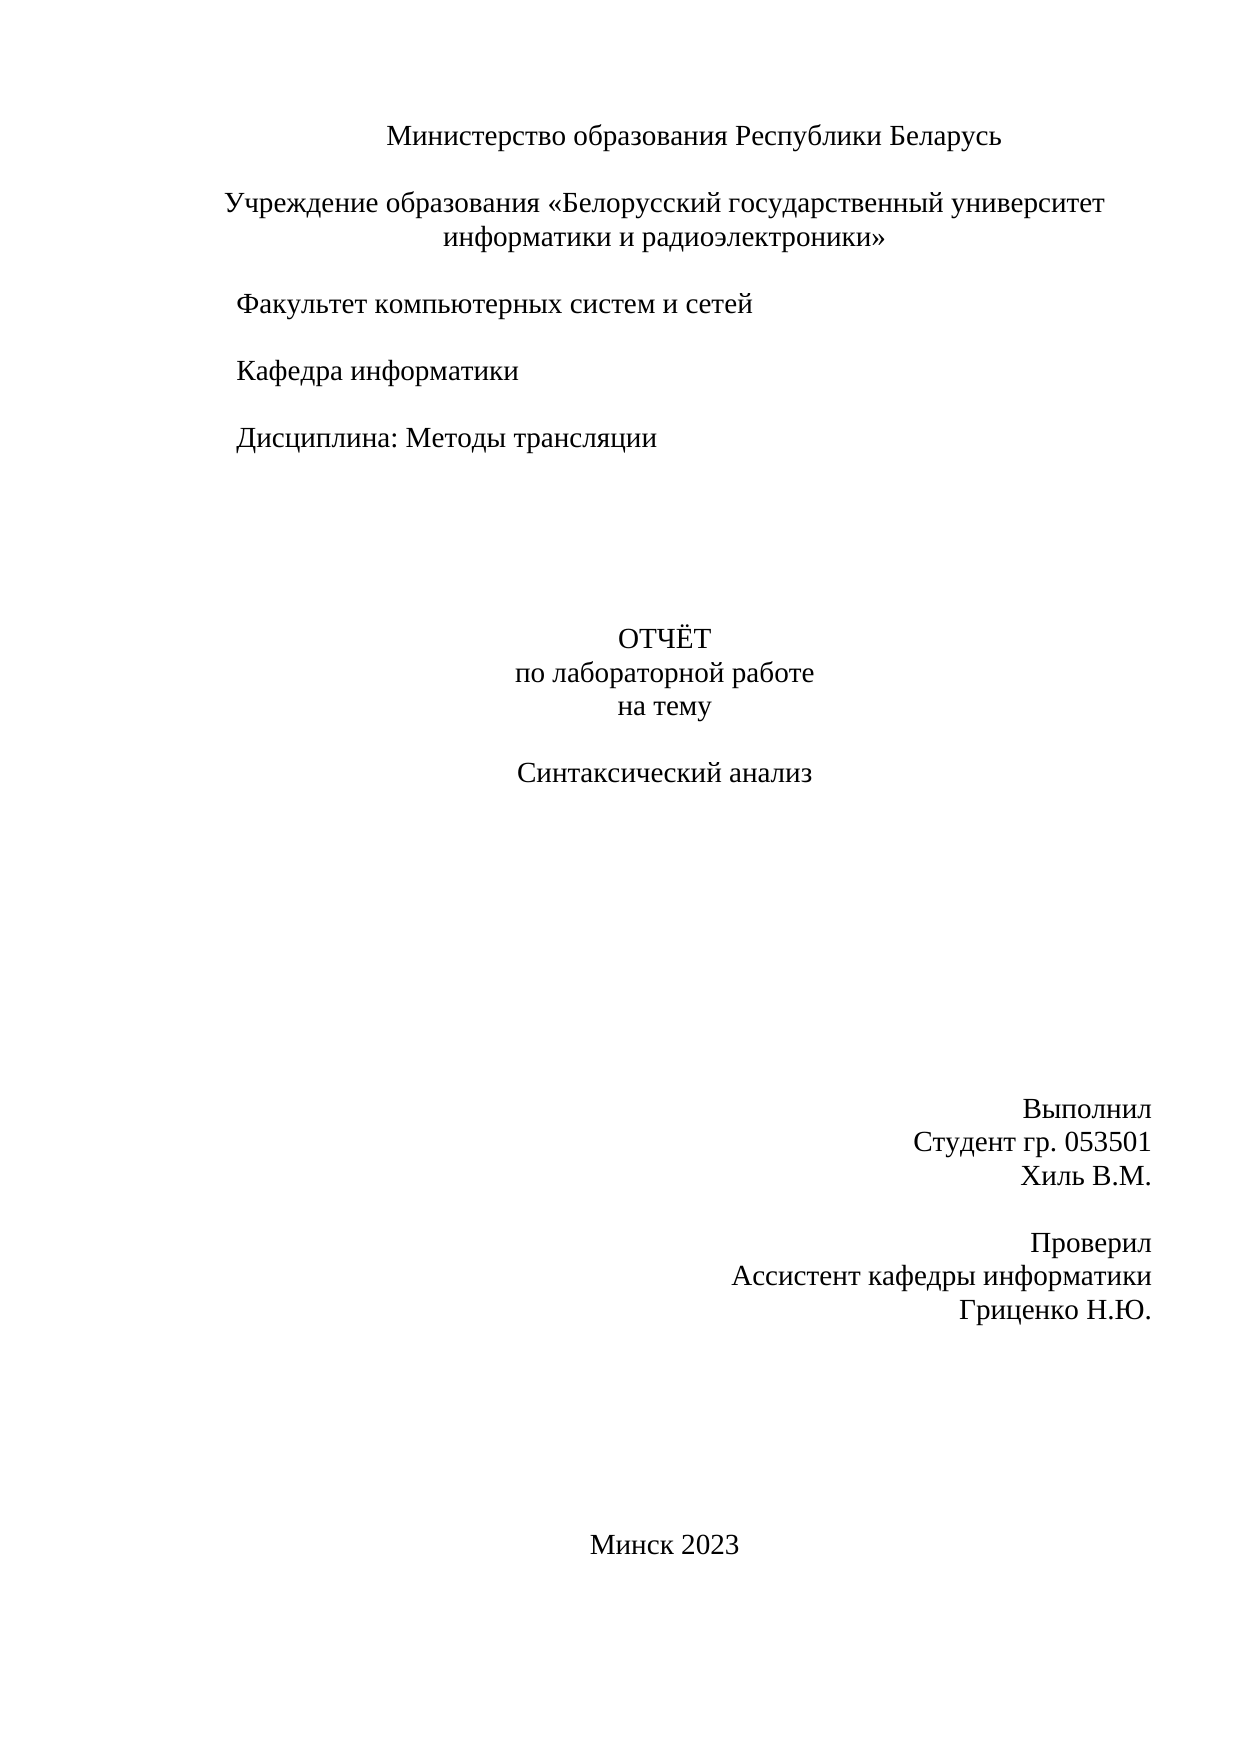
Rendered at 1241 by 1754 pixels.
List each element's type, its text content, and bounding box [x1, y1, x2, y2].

text Министерство образования Республики Беларусь [177, 118, 1152, 152]
text Гриценко Н.Ю. [177, 1292, 1152, 1326]
text Ассистент кафедры информатики [177, 1258, 1152, 1292]
text Факультет компьютерных систем и сетей [177, 286, 1152, 319]
text Проверил [177, 1225, 1152, 1258]
text Кафедра информатики [177, 353, 1152, 386]
text Дисциплина: Методы трансляции [177, 420, 1152, 453]
text Выполнил [177, 1091, 1152, 1124]
text Хиль В.М. [177, 1158, 1152, 1191]
text Студент гр. 053501 [177, 1124, 1152, 1158]
text ОТЧЁТ [177, 621, 1152, 655]
text по лабораторной работе [177, 655, 1152, 688]
text Минск 2023 [177, 1527, 1152, 1560]
text на тему [177, 688, 1152, 722]
text Синтаксический анализ [177, 755, 1152, 789]
text Учреждение образования «Белорусский государственный университет информатики и радиоэлектроники» [177, 185, 1152, 252]
